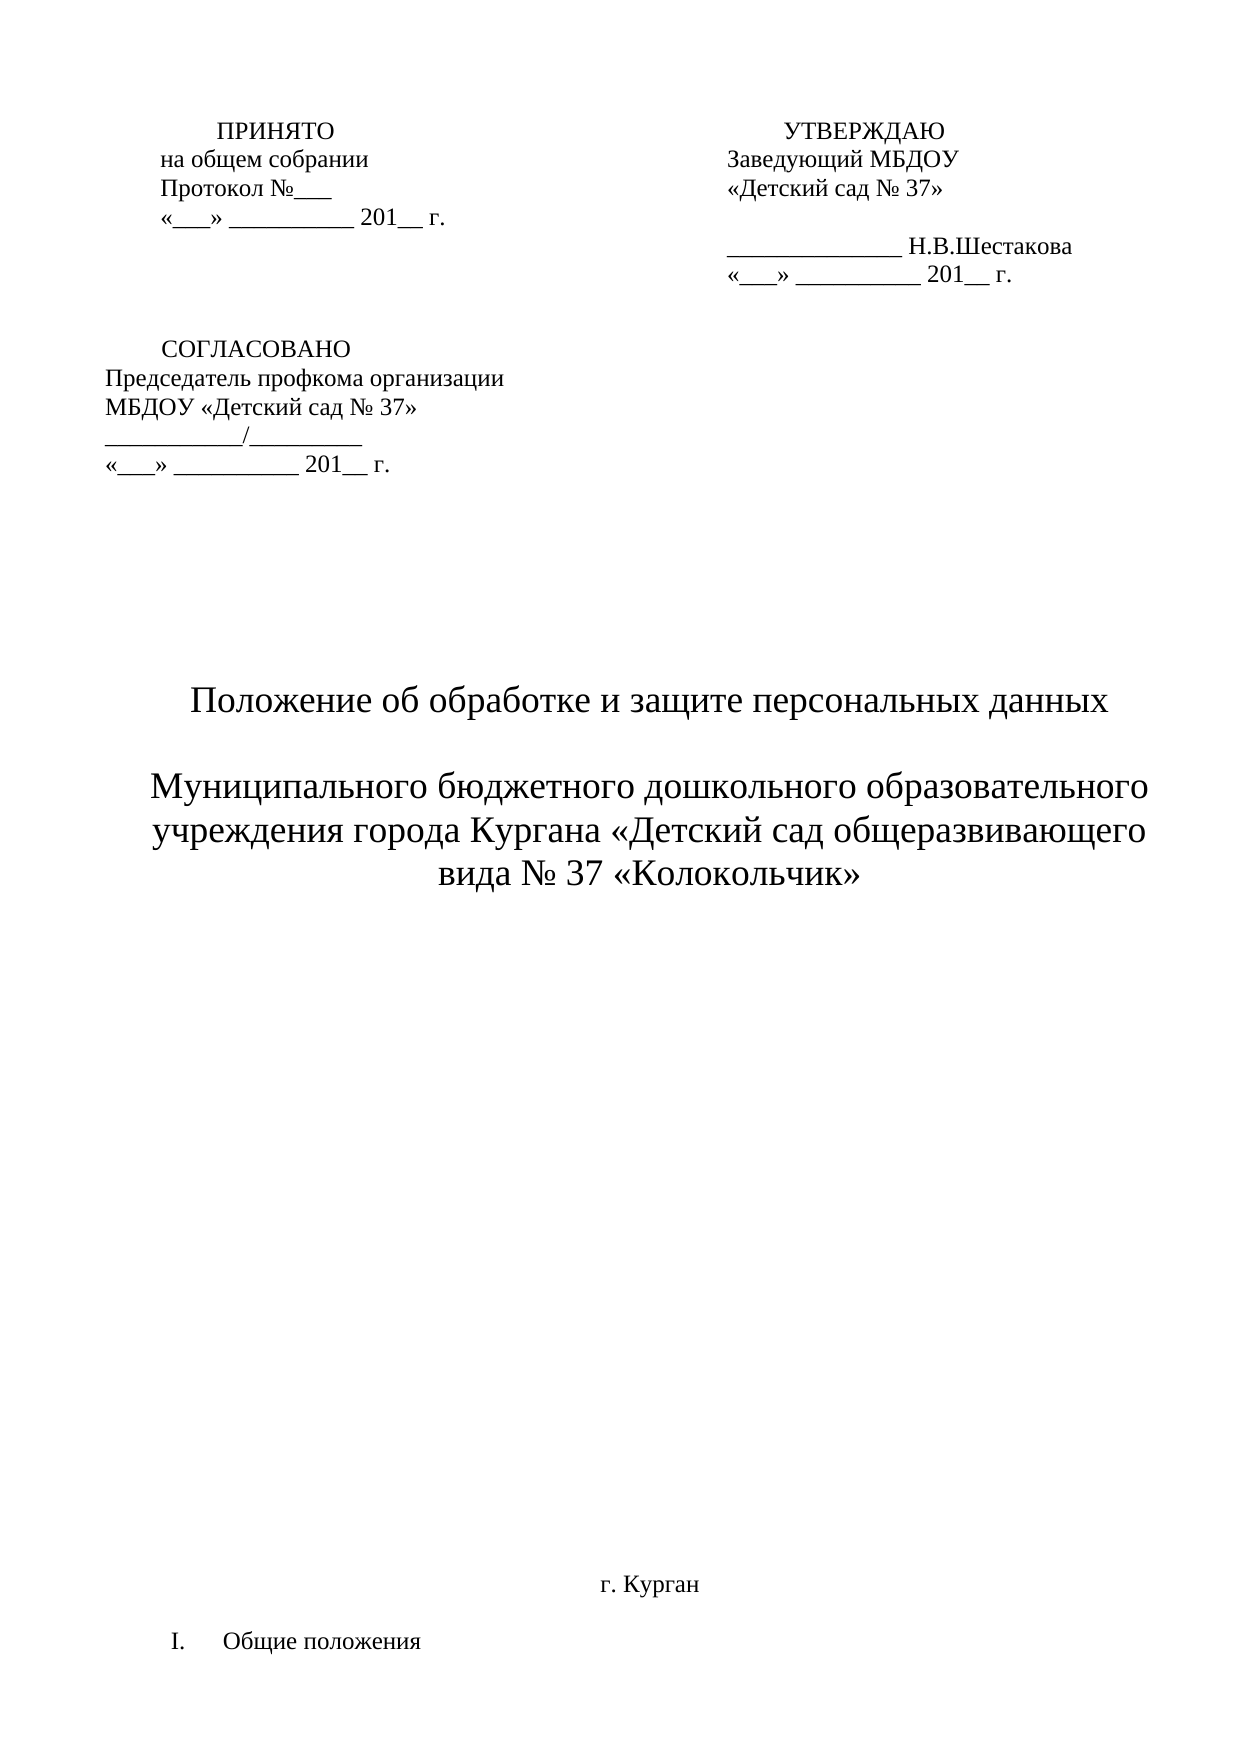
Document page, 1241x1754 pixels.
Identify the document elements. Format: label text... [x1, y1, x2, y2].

list Общие положения [185, 1626, 1152, 1655]
text Муниципального бюджетного дошкольного образовательного учреждения города Кургана «Детский сад общеразвивающего вида № 37 «Колокольчик» [148, 764, 1152, 893]
text г. Курган [148, 1569, 1152, 1598]
text Положение об обработке и защите персональных данных [148, 678, 1152, 721]
